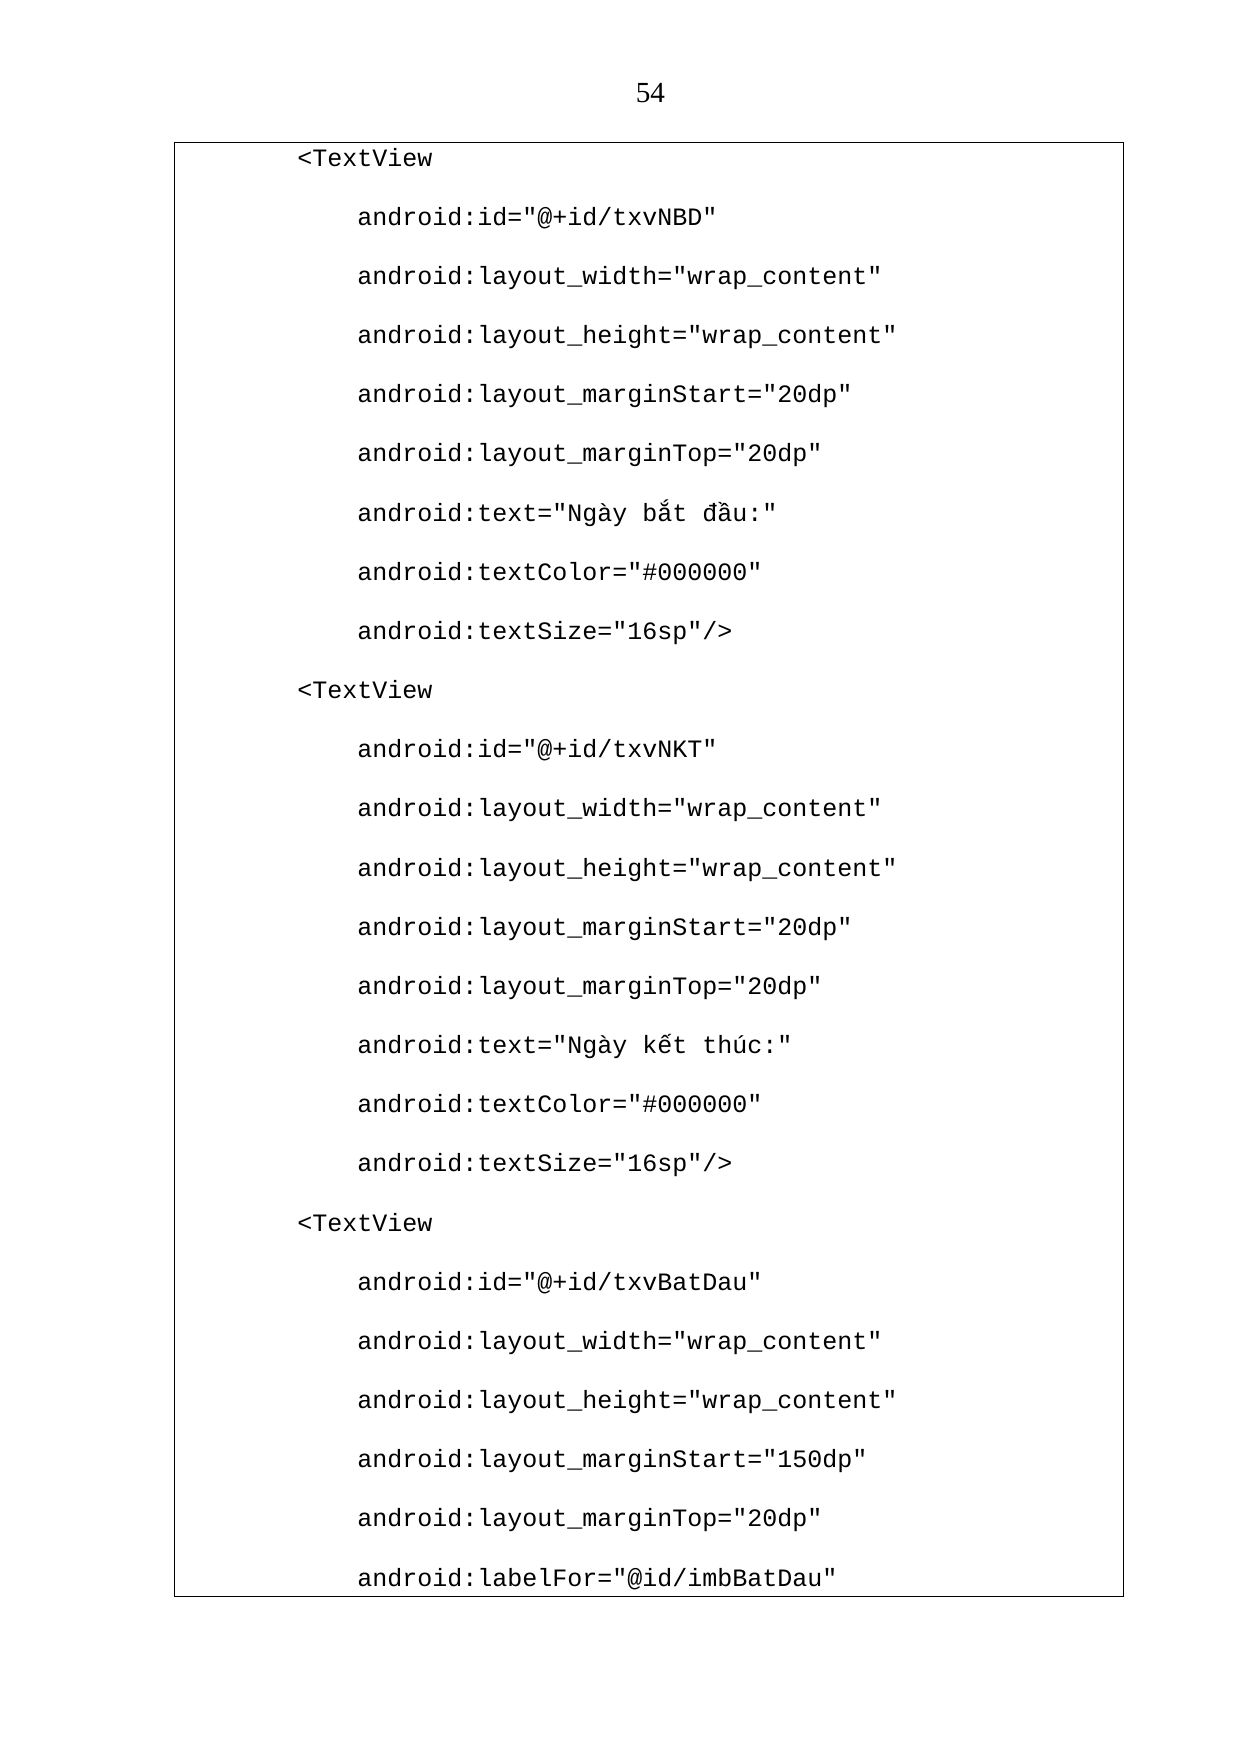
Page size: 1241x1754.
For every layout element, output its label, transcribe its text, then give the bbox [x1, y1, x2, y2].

text android:layout_marginTop="20dp" [175, 970, 1123, 1002]
text android:layout_width="wrap_content" [175, 1325, 1123, 1357]
text android:layout_marginTop="20dp" [175, 438, 1123, 469]
text android:layout_height="wrap_content" [175, 1384, 1123, 1416]
text <TextView [175, 1207, 1123, 1238]
text android:textSize="16sp"/> [175, 615, 1123, 647]
text <TextView [175, 674, 1123, 706]
text android:layout_height="wrap_content" [175, 852, 1123, 883]
text android:layout_width="wrap_content" [175, 260, 1123, 292]
text android:layout_height="wrap_content" [175, 319, 1123, 351]
text android:id="@+id/txvNBD" [175, 201, 1123, 233]
text android:textColor="#000000" [175, 556, 1123, 588]
text android:layout_marginStart="20dp" [175, 911, 1123, 943]
text <TextView [175, 143, 1123, 173]
text android:textColor="#000000" [175, 1089, 1123, 1120]
text android:id="@+id/txvBatDau" [175, 1266, 1123, 1298]
text android:labelFor="@id/imbBatDau" [175, 1562, 1123, 1596]
text android:layout_marginTop="20dp" [175, 1503, 1123, 1534]
text android:layout_marginStart="20dp" [175, 379, 1123, 410]
text android:layout_marginStart="150dp" [175, 1444, 1123, 1475]
text android:layout_width="wrap_content" [175, 793, 1123, 824]
text android:text="Ngày kết thúc:" [175, 1029, 1123, 1061]
text android:textSize="16sp"/> [175, 1148, 1123, 1179]
text android:id="@+id/txvNKT" [175, 734, 1123, 765]
text android:text="Ngày bắt đầu:" [175, 497, 1123, 528]
